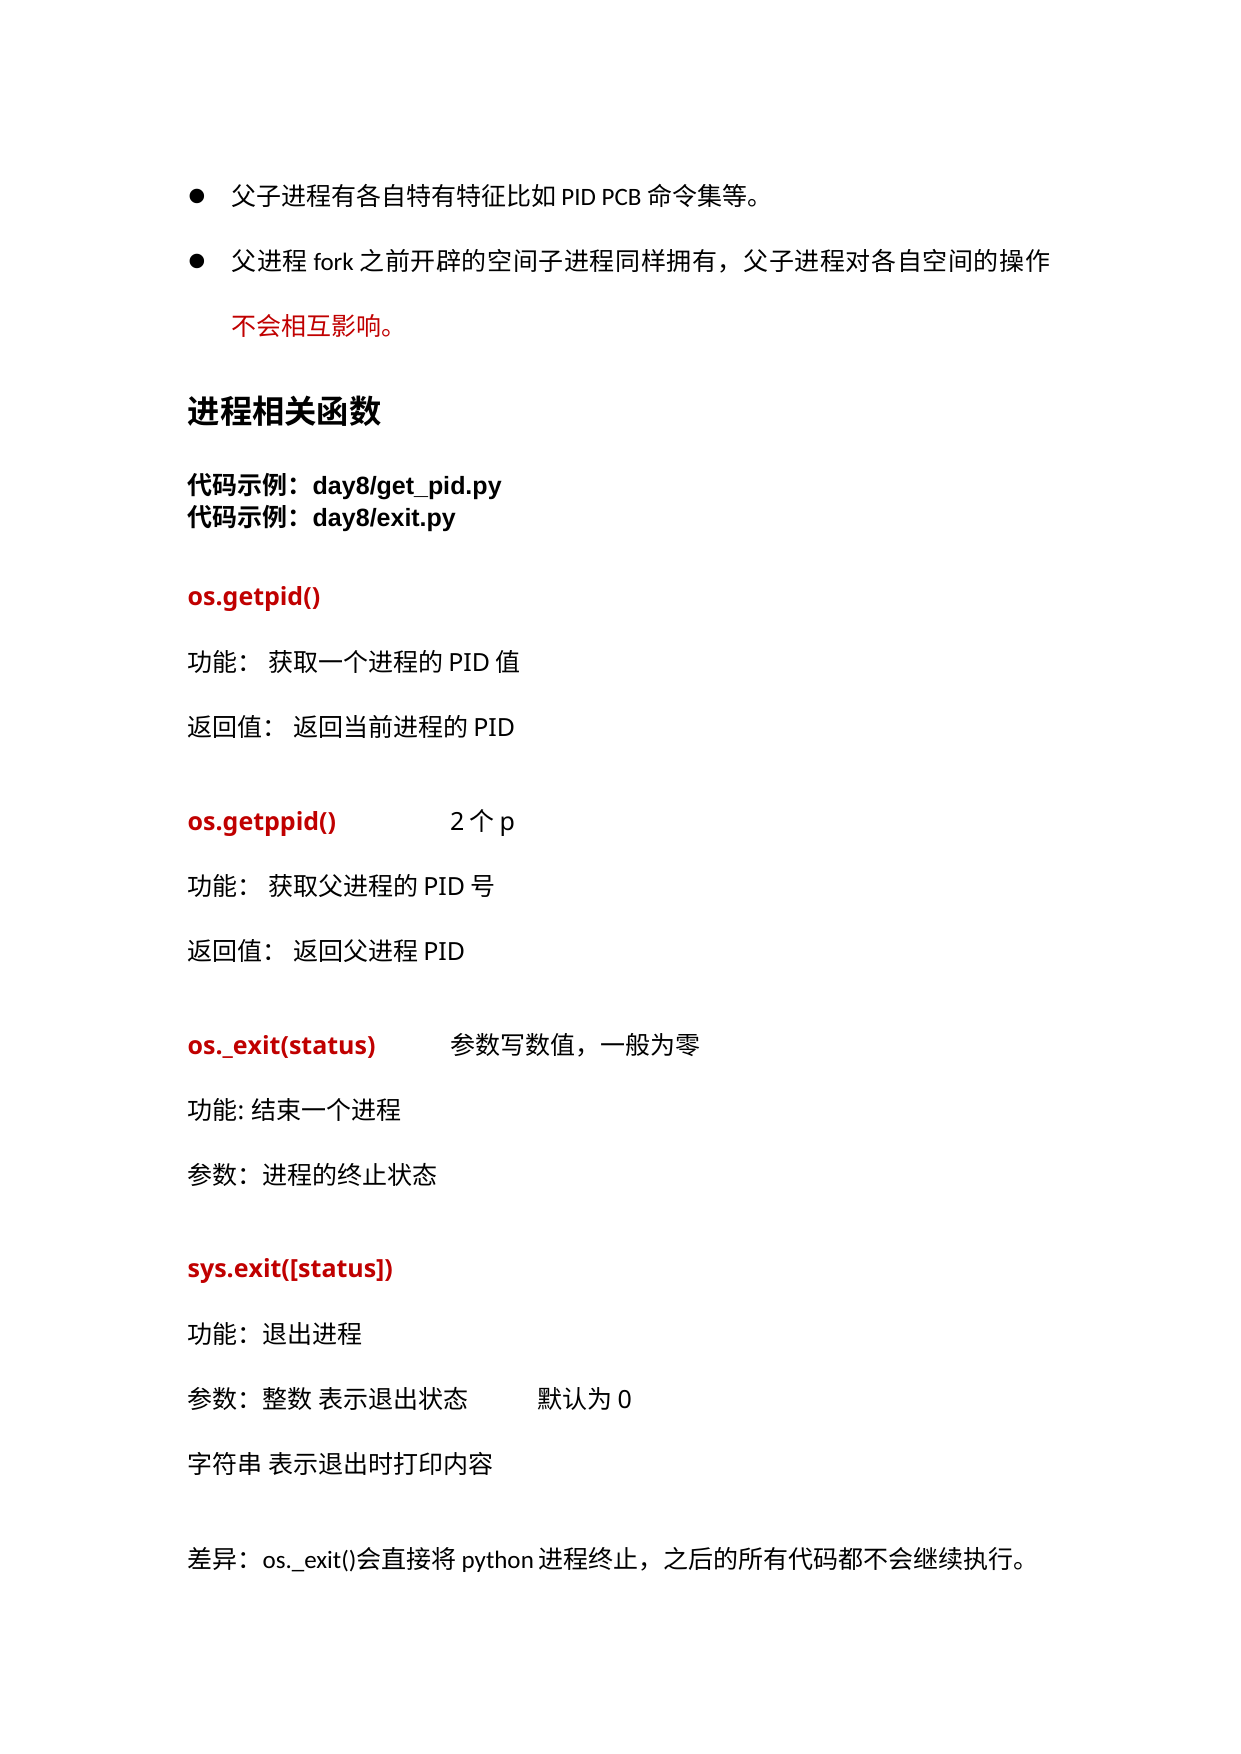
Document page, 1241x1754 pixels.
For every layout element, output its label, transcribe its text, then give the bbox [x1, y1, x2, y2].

text 差异：os._exit()会直接将python进程终止，之后的所有代码都不会继续执行。 [187, 1525, 1053, 1590]
subtitle sys.exit([status]) 功能：退出进程 参数：整数 表示退出状态 默认为0 字符串 表示退出时打印内容 [187, 1236, 1053, 1496]
subtitle os.getpid() 功能： 获取一个进程的PID值 返回值： 返回当前进程的PID [187, 563, 1053, 758]
subtitle 进程相关函数 [187, 379, 1053, 444]
list 父进程fork之前开辟的空间子进程同样拥有，父子进程对各自空间的操作不会相互影响。 [187, 227, 1053, 357]
list 父子进程有各自特有特征比如PID PCB 命令集等。 [187, 162, 1053, 227]
text 代码示例：day8/get_pid.py 代码示例：day8/exit.py [187, 469, 1053, 534]
subtitle os._exit(status) 参数写数值，一般为零 功能: 结束一个进程 参数：进程的终止状态 [187, 1011, 1053, 1206]
subtitle os.getppid() 2个p 功能： 获取父进程的PID号 返回值： 返回父进程PID [187, 787, 1053, 982]
